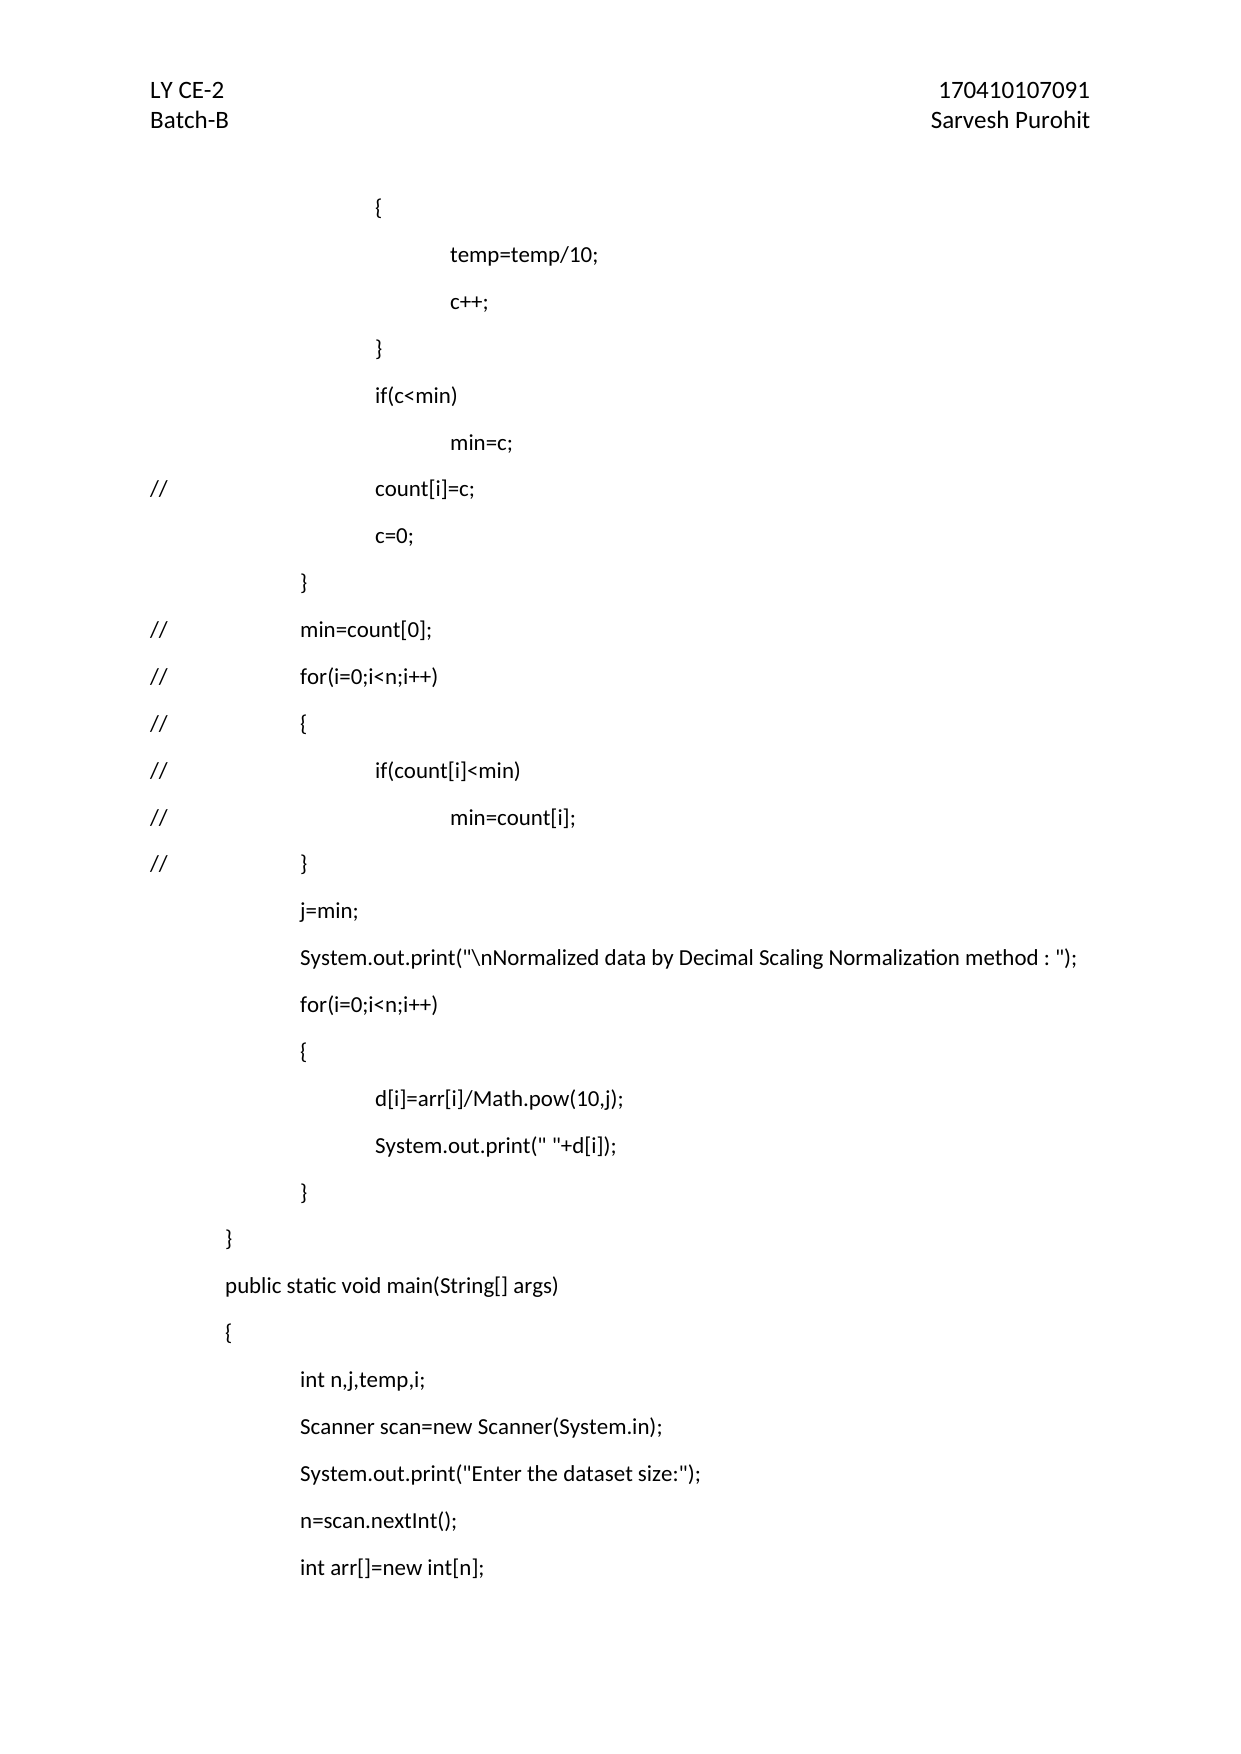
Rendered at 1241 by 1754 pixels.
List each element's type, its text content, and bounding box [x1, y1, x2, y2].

text } [150, 334, 1090, 362]
text int arr[]=new int[n]; [150, 1553, 1090, 1581]
text n=scan.nextInt(); [150, 1506, 1090, 1534]
text } [150, 568, 1090, 596]
text for(i=0;i<n;i++) [150, 990, 1090, 1018]
text { [150, 1037, 1090, 1065]
text // if(count[i]<min) [150, 756, 1090, 784]
text // count[i]=c; [150, 474, 1090, 503]
text int n,j,temp,i; [150, 1365, 1090, 1393]
text System.out.print(" "+d[i]); [150, 1131, 1090, 1159]
text // min=count[i]; [150, 803, 1090, 831]
text c++; [150, 287, 1090, 315]
text public static void main(String[] args) [150, 1271, 1090, 1299]
text // } [150, 849, 1090, 878]
text { [150, 1318, 1090, 1346]
text // for(i=0;i<n;i++) [150, 662, 1090, 690]
text d[i]=arr[i]/Math.pow(10,j); [150, 1084, 1090, 1112]
text c=0; [150, 521, 1090, 549]
text if(c<min) [150, 381, 1090, 409]
text min=c; [150, 428, 1090, 456]
text System.out.print("Enter the dataset size:"); [150, 1459, 1090, 1487]
text { [150, 193, 1090, 221]
text } [150, 1178, 1090, 1206]
text Scanner scan=new Scanner(System.in); [150, 1412, 1090, 1440]
text } [150, 1224, 1090, 1253]
text // { [150, 709, 1090, 737]
text temp=temp/10; [150, 240, 1090, 268]
text // min=count[0]; [150, 615, 1090, 643]
text j=min; [150, 896, 1090, 924]
text System.out.print("\nNormalized data by Decimal Scaling Normalization method : "); [150, 943, 1090, 971]
